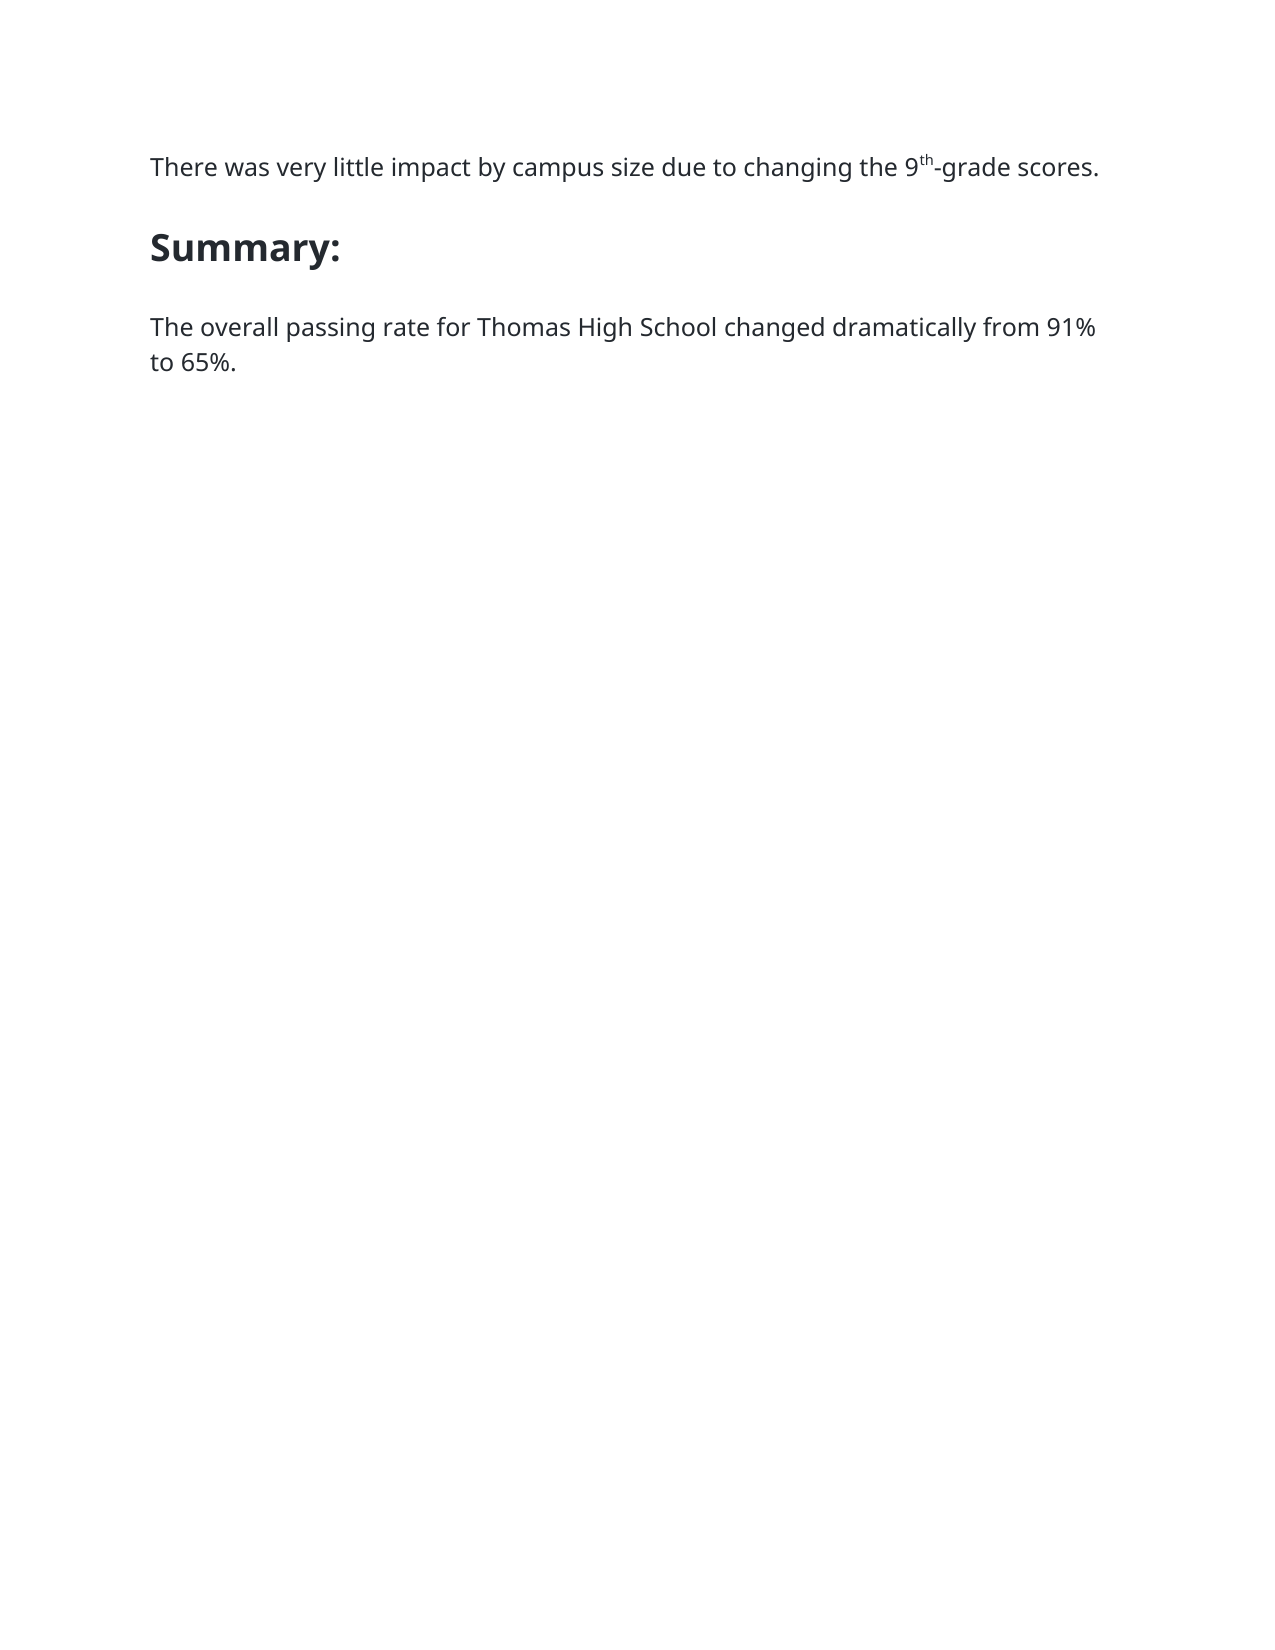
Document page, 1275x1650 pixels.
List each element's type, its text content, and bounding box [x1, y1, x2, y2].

text There was very little impact by campus size due to changing the 9th-grade scores. [150, 150, 1125, 184]
text The overall passing rate for Thomas High School changed dramatically from 91% to 65%. [150, 310, 1125, 378]
text Summary: [150, 222, 1125, 273]
